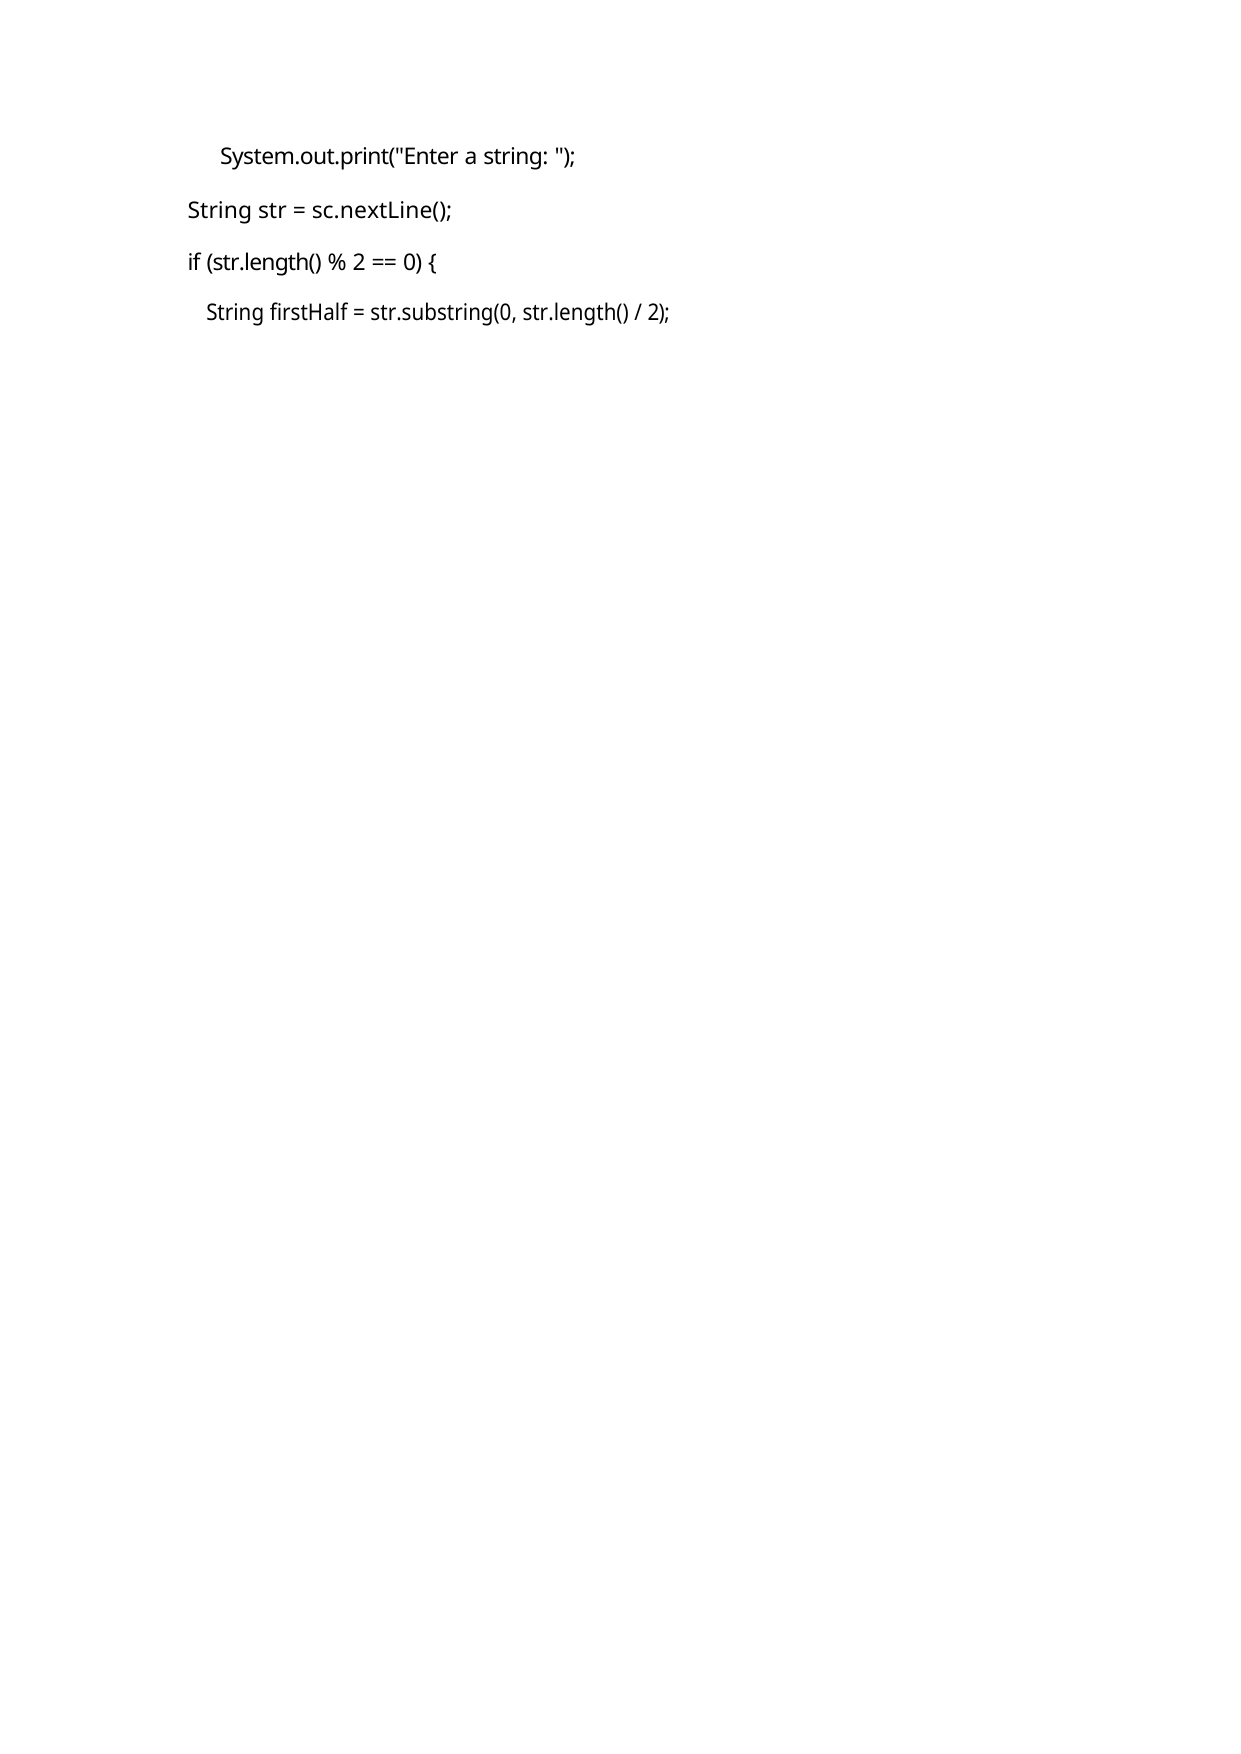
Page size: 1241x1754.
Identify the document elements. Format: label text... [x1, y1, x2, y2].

text String firstHalf = str.substring(0, str.length() / 2); [206, 296, 1152, 327]
text if (str.length() % 2 == 0) { [187, 249, 1152, 275]
text System.out.print("Enter a string: "); String str = sc.nextLine(); [187, 139, 577, 226]
